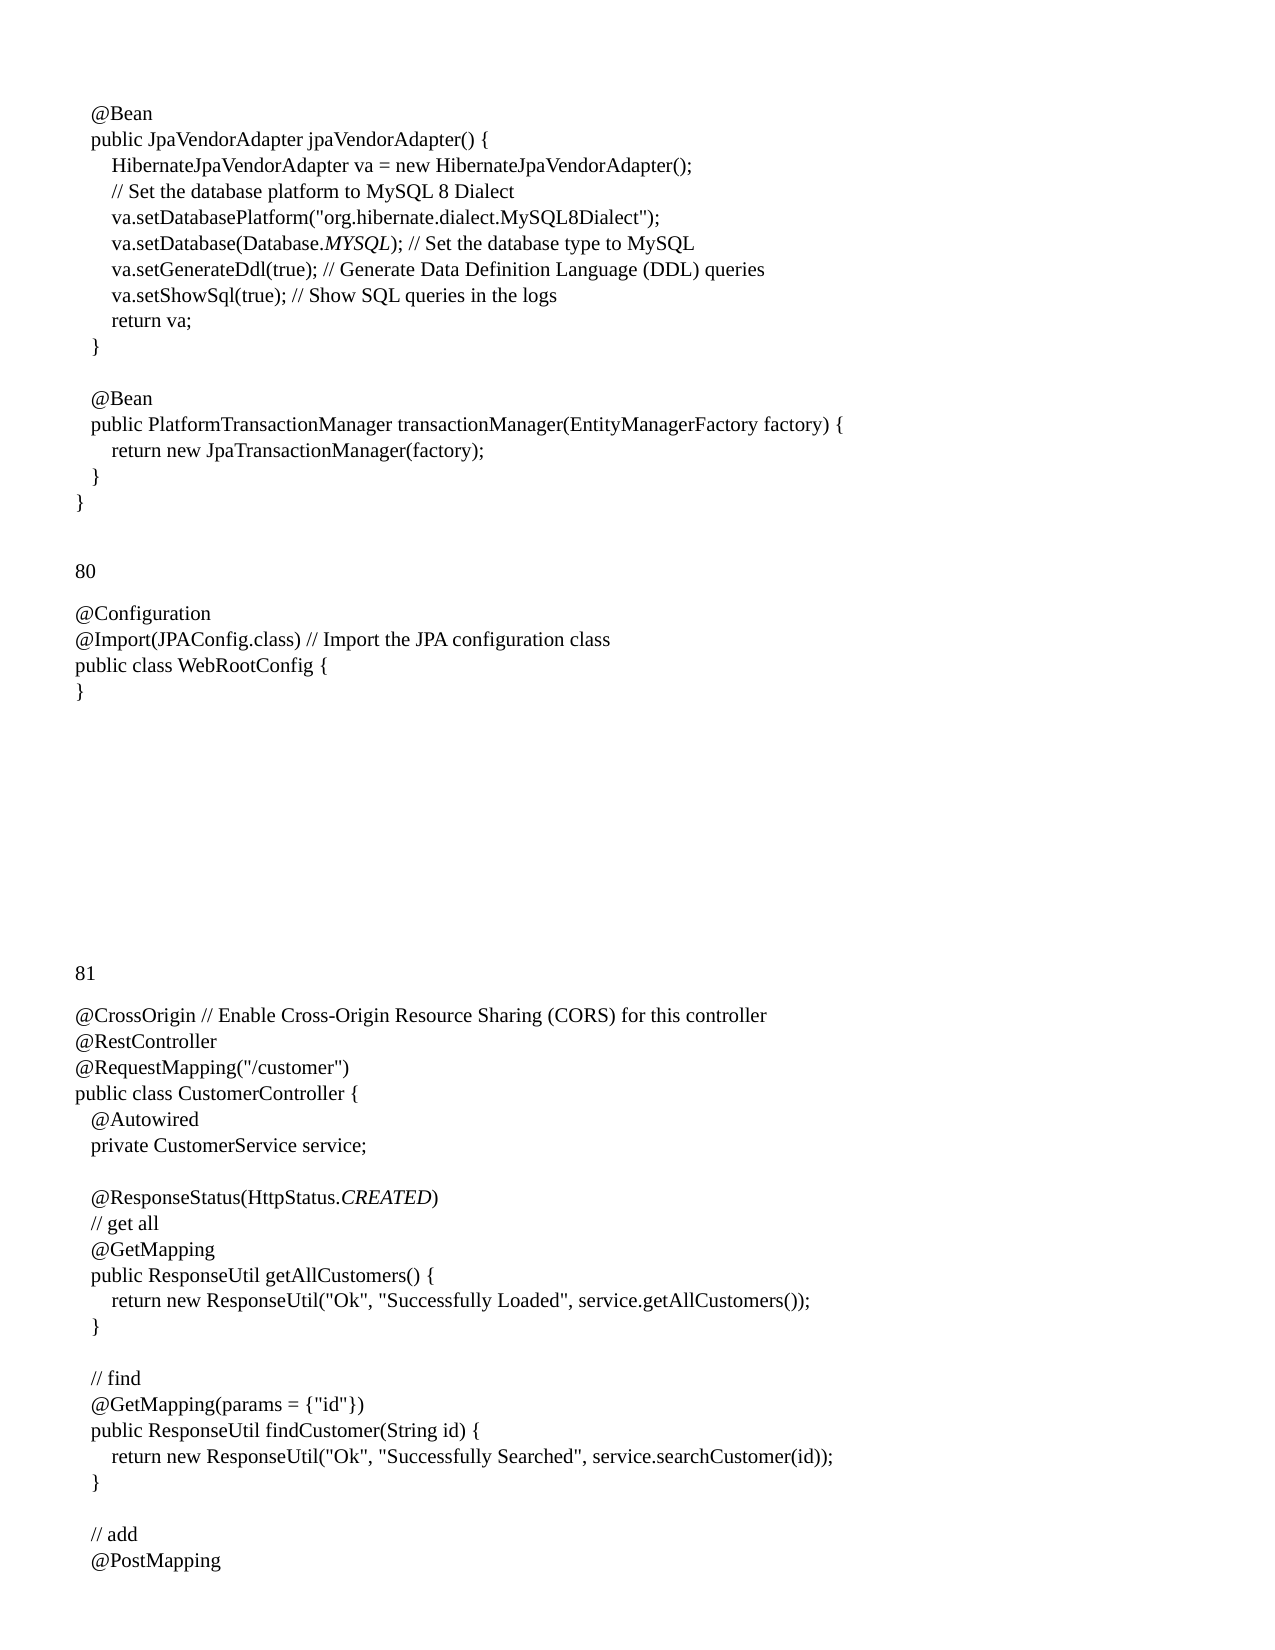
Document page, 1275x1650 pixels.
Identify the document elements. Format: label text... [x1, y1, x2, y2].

text va.setGenerateDdl(true); // Generate Data Definition Language (DDL) queries [75, 257, 1200, 281]
text @CrossOrigin // Enable Cross-Origin Resource Sharing (CORS) for this controller [75, 1003, 1200, 1027]
text // find [75, 1366, 1200, 1390]
text // add [75, 1522, 1200, 1546]
text @PostMapping [75, 1548, 1200, 1572]
text @ResponseStatus(HttpStatus.CREATED) [75, 1185, 1200, 1209]
text va.setShowSql(true); // Show SQL queries in the logs [75, 282, 1200, 307]
text } [75, 464, 1200, 488]
text private CustomerService service; [75, 1133, 1200, 1157]
text public ResponseUtil findCustomer(String id) { [75, 1418, 1200, 1442]
text @RequestMapping("/customer") [75, 1055, 1200, 1079]
text return new JpaTransactionManager(factory); [75, 438, 1200, 462]
text } [75, 1314, 1200, 1338]
text public PlatformTransactionManager transactionManager(EntityManagerFactory factory) { [75, 412, 1200, 436]
text public JpaVendorAdapter jpaVendorAdapter() { [75, 127, 1200, 151]
text } [75, 490, 1200, 514]
text 81 [75, 961, 1200, 984]
text HibernateJpaVendorAdapter va = new HibernateJpaVendorAdapter(); [75, 153, 1200, 177]
text return new ResponseUtil("Ok", "Successfully Loaded", service.getAllCustomers()); [75, 1288, 1200, 1312]
text @Import(JPAConfig.class) // Import the JPA configuration class [75, 627, 1200, 651]
text return new ResponseUtil("Ok", "Successfully Searched", service.searchCustomer(id)); [75, 1444, 1200, 1468]
text public class CustomerController { [75, 1081, 1200, 1105]
text } [75, 679, 1200, 703]
text va.setDatabasePlatform("org.hibernate.dialect.MySQL8Dialect"); [75, 205, 1200, 229]
text // get all [75, 1211, 1200, 1235]
text @RestController [75, 1029, 1200, 1053]
text @Bean [75, 101, 1200, 125]
text // Set the database platform to MySQL 8 Dialect [75, 179, 1200, 203]
text 80 [75, 558, 1200, 583]
text public class WebRootConfig { [75, 653, 1200, 677]
text } [75, 1470, 1200, 1494]
text return va; [75, 308, 1200, 332]
text @GetMapping(params = {"id"}) [75, 1392, 1200, 1416]
text @Configuration [75, 601, 1200, 625]
text } [75, 334, 1200, 358]
text public ResponseUtil getAllCustomers() { [75, 1262, 1200, 1287]
text @Autowired [75, 1107, 1200, 1131]
text va.setDatabase(Database.MYSQL); // Set the database type to MySQL [75, 231, 1200, 255]
text @Bean [75, 386, 1200, 410]
text @GetMapping [75, 1237, 1200, 1261]
